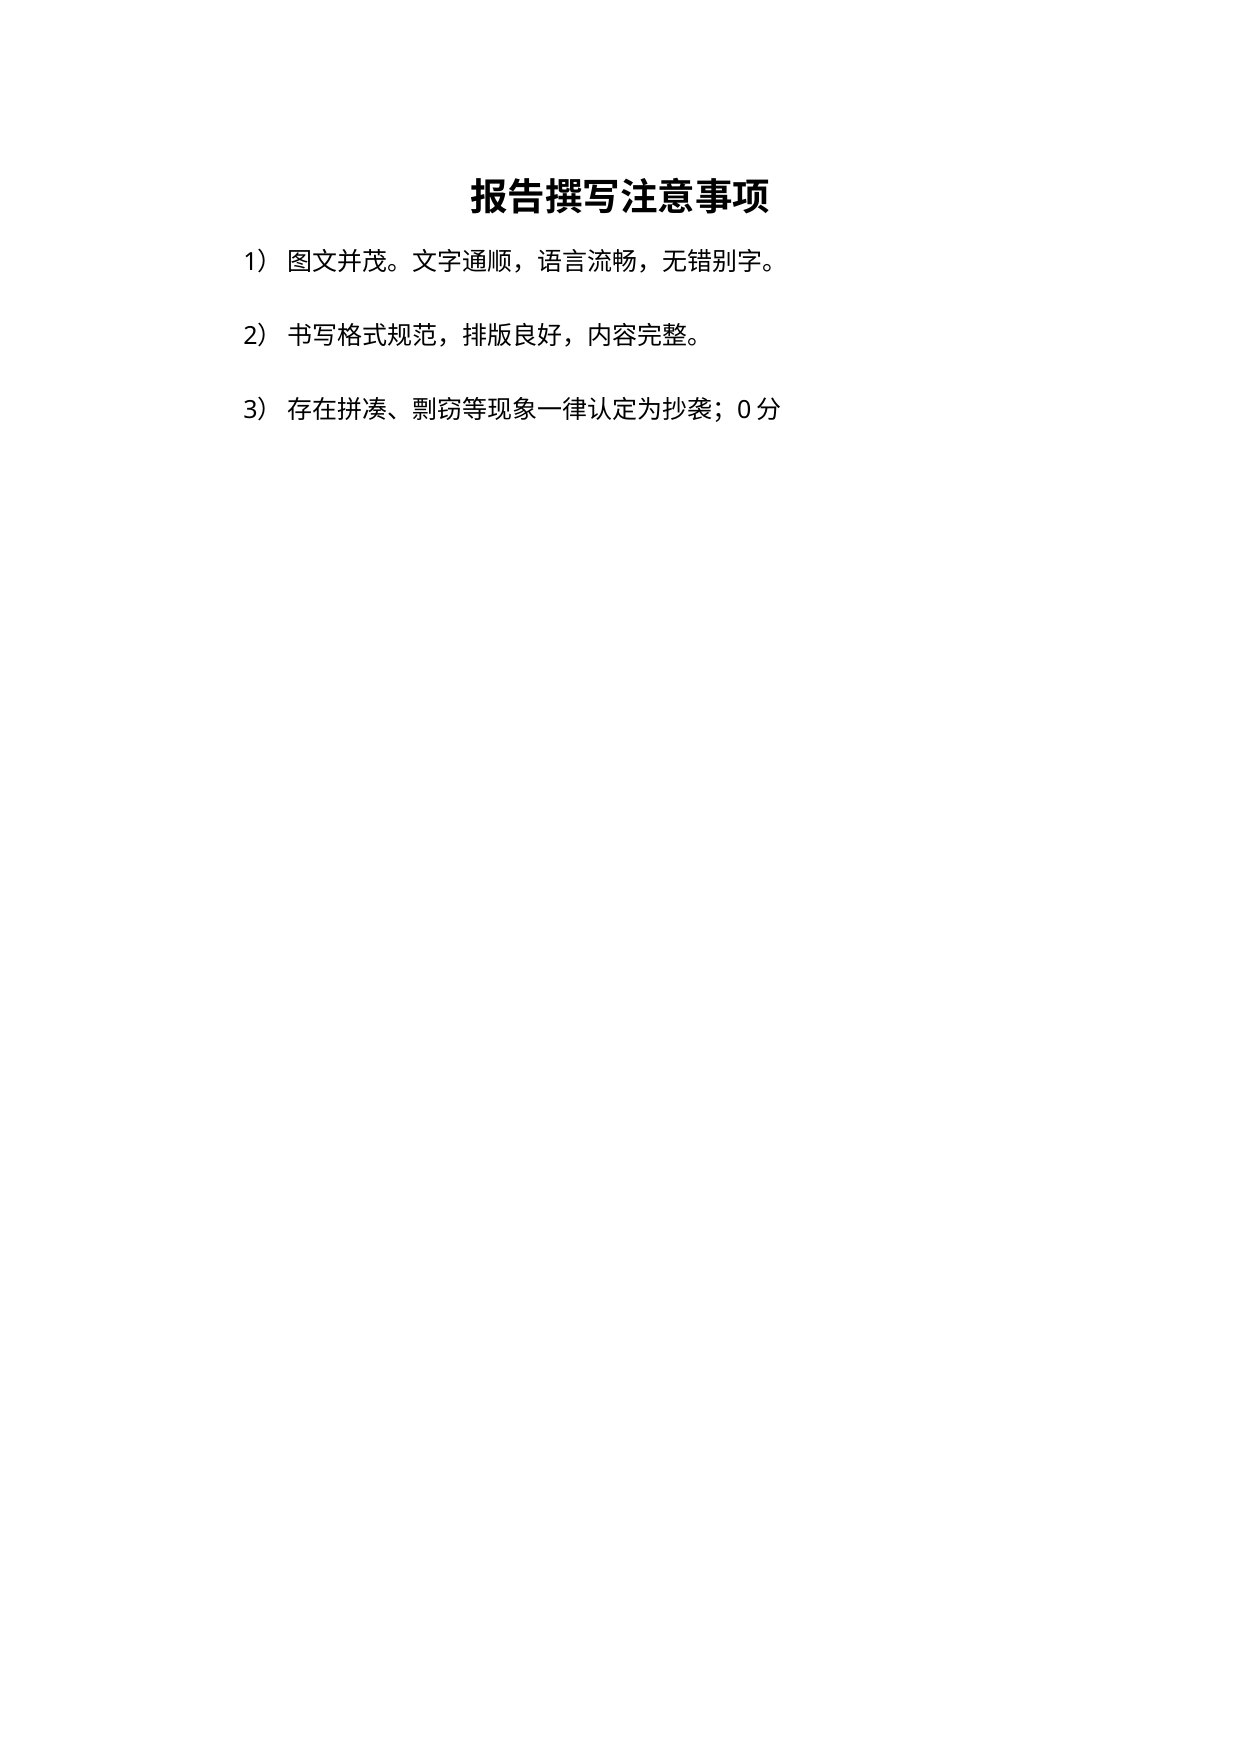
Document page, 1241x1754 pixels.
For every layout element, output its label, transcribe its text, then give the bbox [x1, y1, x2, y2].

text 报告撰写注意事项 [187, 162, 1053, 227]
list 存在拼凑、剽窃等现象一律认定为抄袭；0分 [243, 375, 989, 440]
list 书写格式规范，排版良好，内容完整。 [243, 301, 989, 366]
list 图文并茂。文字通顺，语言流畅，无错别字。 [243, 227, 989, 292]
